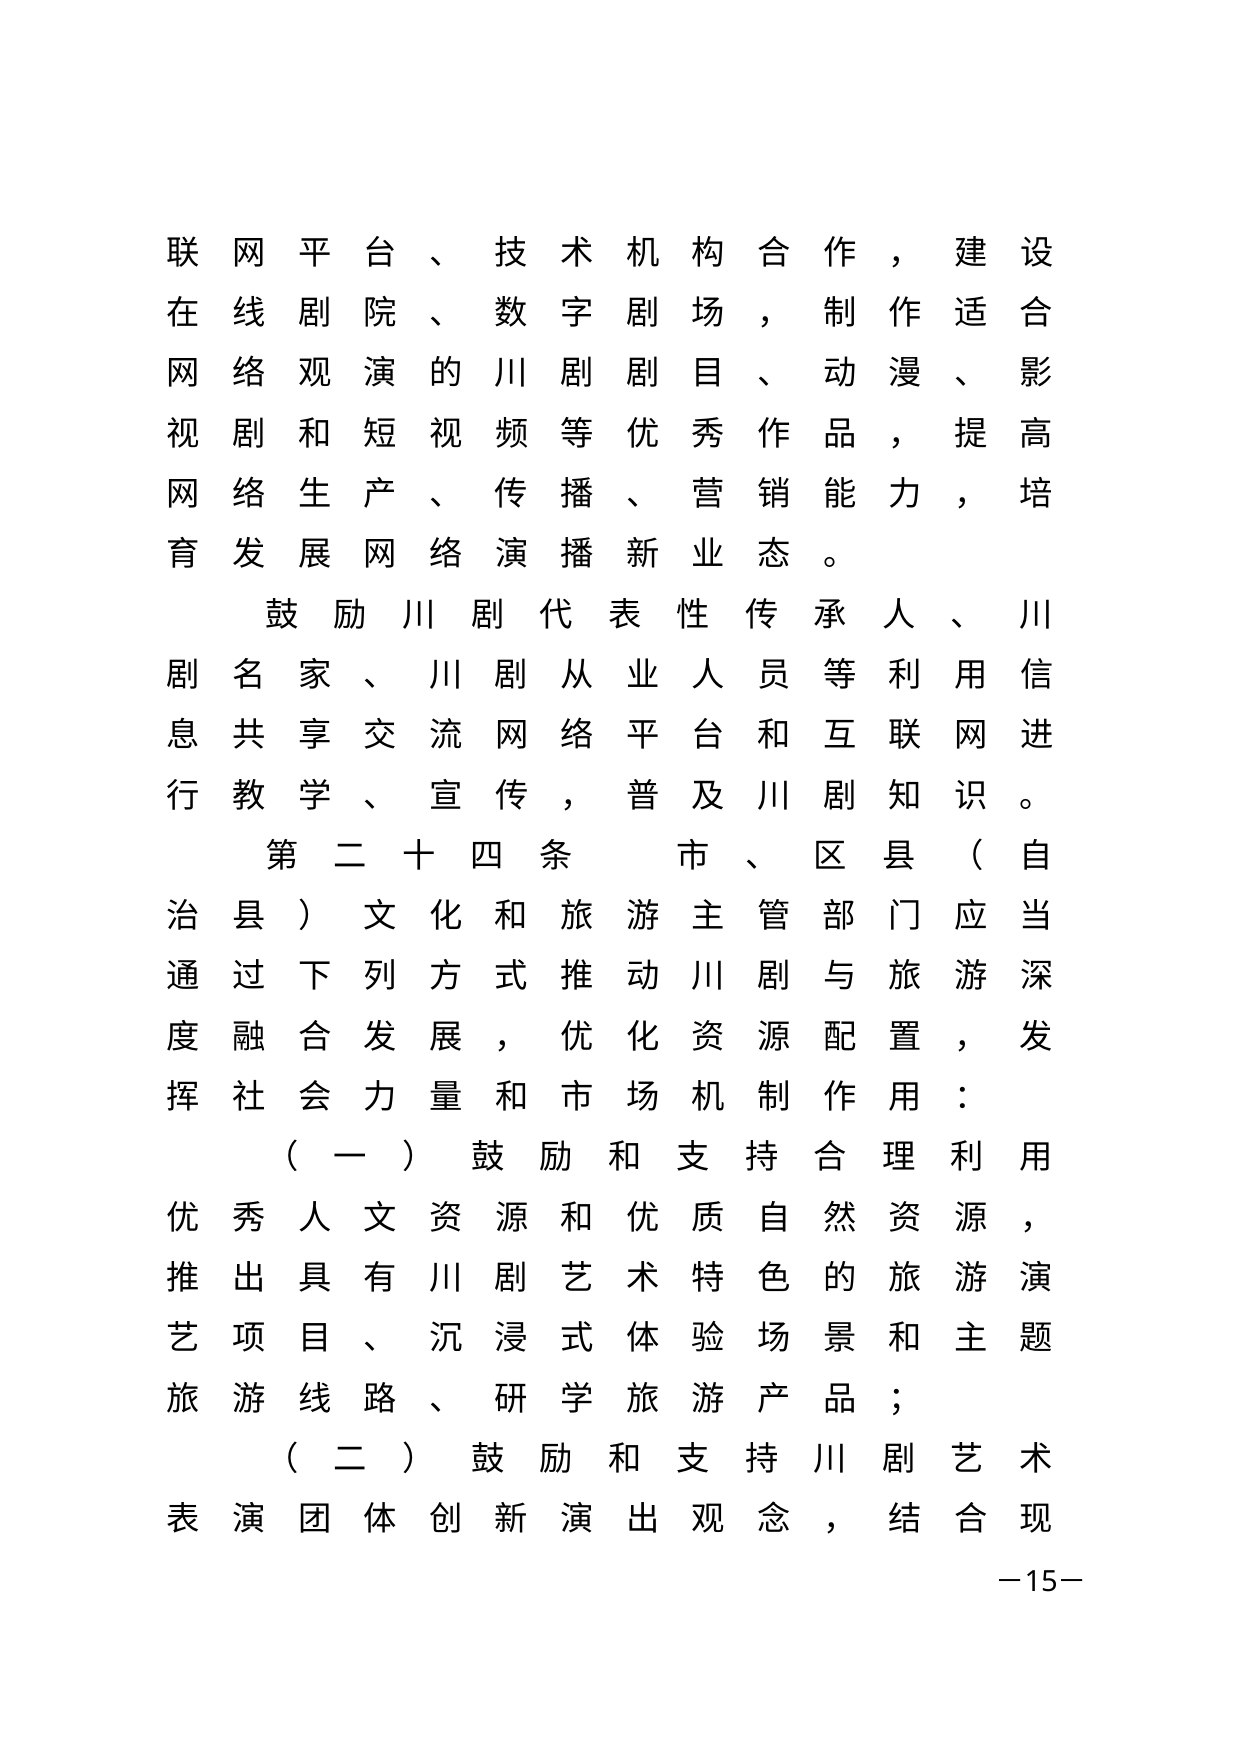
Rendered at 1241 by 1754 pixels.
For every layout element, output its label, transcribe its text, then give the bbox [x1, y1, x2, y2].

text （一）鼓励和支持合理利用优秀人文资源和优质自然资源，推出具有川剧艺术特色的旅游演艺项目、沉浸式体验场景和主题旅游线路、研学旅游产品； [167, 1124, 1085, 1426]
text 鼓励川剧代表性传承人、川剧名家、川剧从业人员等利用信息共享交流网络平台和互联网进行教学、宣传，普及川剧知识。 [167, 581, 1085, 823]
text 第二十四条 市、区县（自治县）文化和旅游主管部门应当通过下列方式推动川剧与旅游深度融合发展，优化资源配置，发挥社会力量和市场机制作用： [167, 823, 1085, 1124]
text 鼓励川剧艺术表演团体与互联网平台、技术机构合作，建设在线剧院、数字剧场，制作适合网络观演的川剧剧目、动漫、影视剧和短视频等优秀作品，提高网络生产、传播、营销能力，培育发展网络演播新业态。 [167, 219, 1085, 581]
text （二）鼓励和支持川剧艺术表演团体创新演出观念，结合现有剧场、历史建筑、旅游景区、公共文化服务场所打造演艺新空间； [167, 1426, 1085, 1546]
